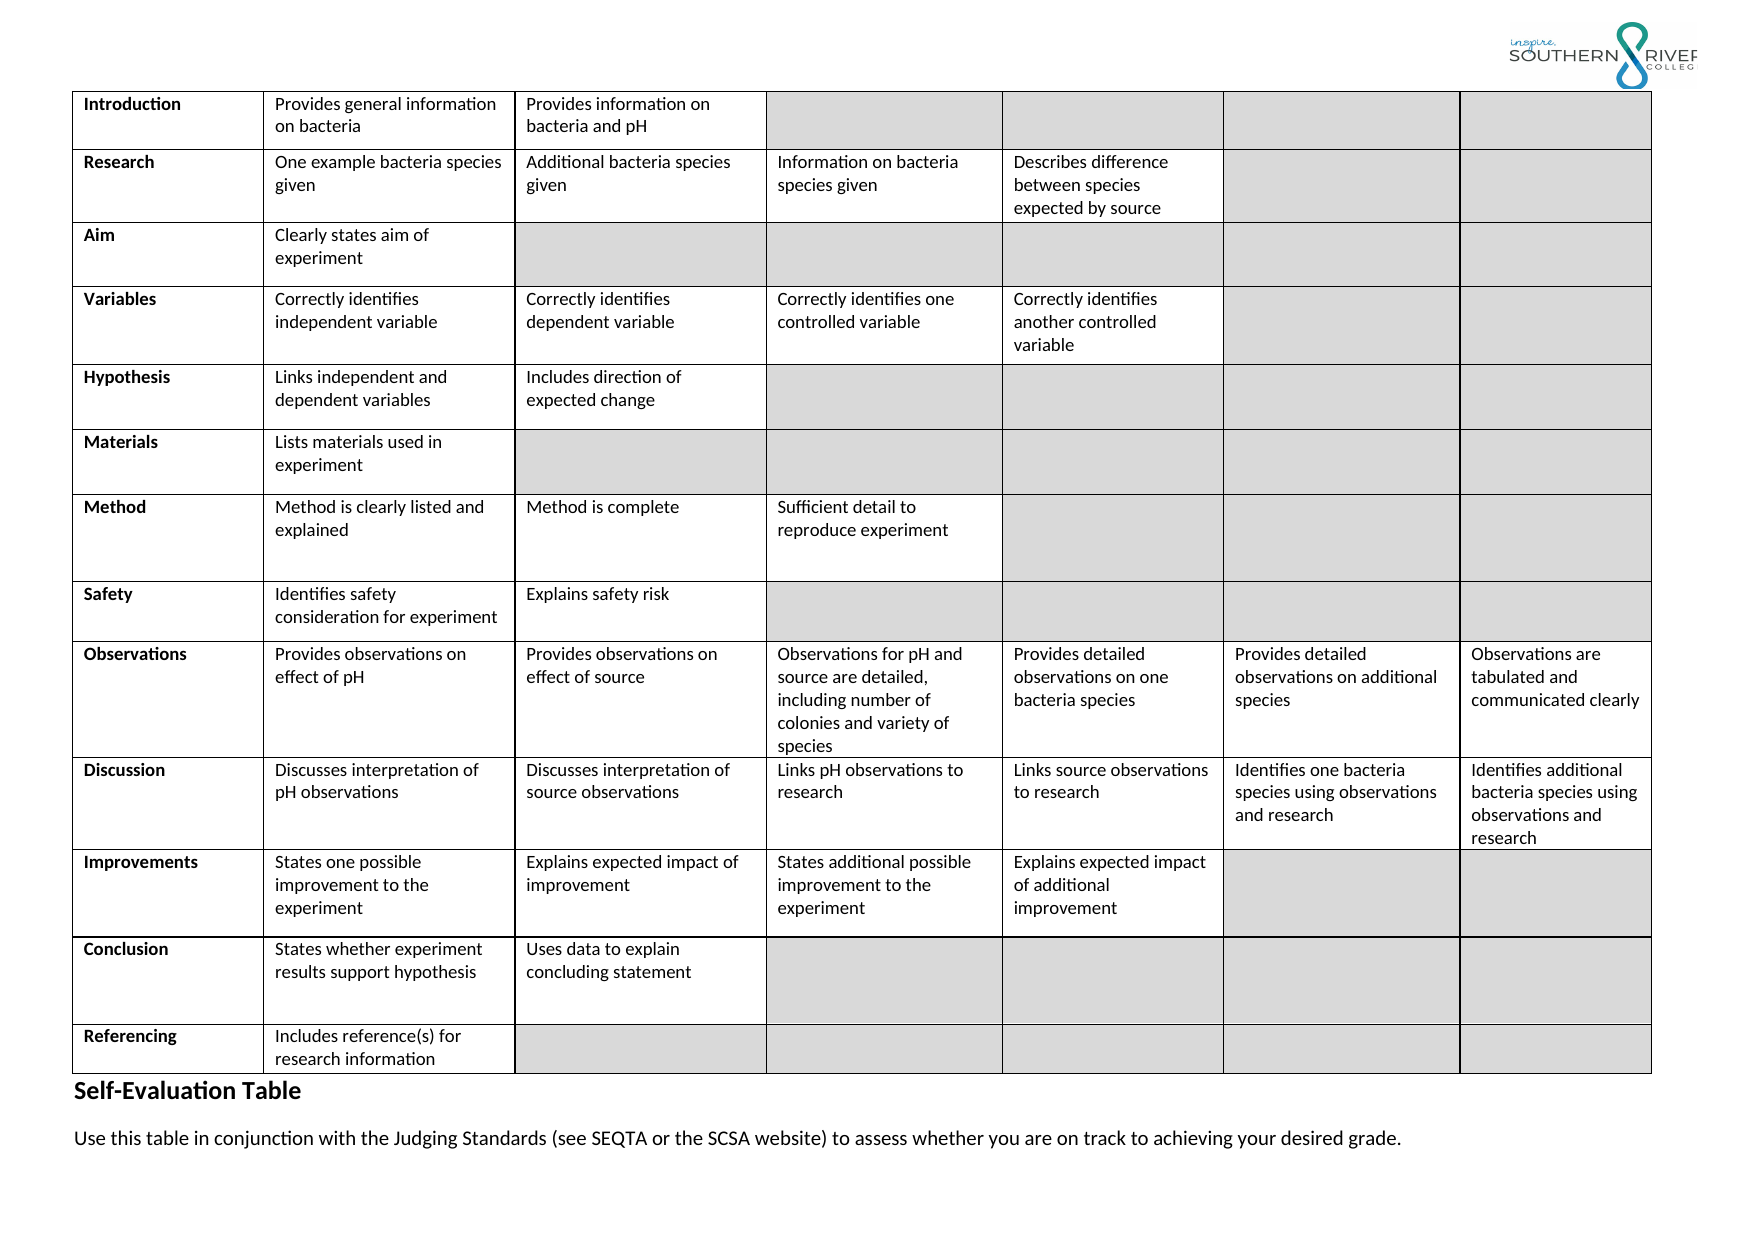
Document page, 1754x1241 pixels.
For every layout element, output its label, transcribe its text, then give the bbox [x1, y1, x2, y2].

table_cell Correctly identifies one controlled variable [767, 287, 1002, 364]
table_cell Observations [73, 642, 263, 757]
table_cell [1461, 223, 1651, 286]
table_cell Variables [73, 287, 263, 364]
table_cell [1461, 287, 1651, 364]
table_cell Includes reference(s) for research information [264, 1025, 514, 1073]
table_cell [1003, 938, 1223, 1023]
picture [1509, 22, 1697, 89]
table_cell Describes difference between species expected by source [1003, 150, 1223, 222]
table_cell Correctly identifies independent variable [264, 287, 514, 364]
table_cell Explains expected impact of improvement [516, 850, 766, 936]
table_cell Links source observations to research [1003, 758, 1223, 849]
table_cell [1461, 1025, 1651, 1073]
table_cell Identifies safety consideration for experiment [264, 582, 514, 641]
table_cell States whether experiment results support hypothesis [264, 938, 514, 1023]
table_cell [1461, 150, 1651, 222]
table_cell Referencing [73, 1025, 263, 1073]
table_cell Clearly states aim of experiment [264, 223, 514, 286]
table_cell [1003, 1025, 1223, 1073]
table_cell [1224, 223, 1459, 286]
table_cell Links pH observations to research [767, 758, 1002, 849]
table_cell Explains safety risk [516, 582, 766, 641]
table_cell Discussion [73, 758, 263, 849]
table_cell [516, 1025, 766, 1073]
table_header Introduction [73, 92, 263, 149]
table_cell Uses data to explain concluding statement [516, 938, 766, 1023]
table_cell [1224, 1025, 1459, 1073]
table_cell Correctly identifies dependent variable [516, 287, 766, 364]
table_cell Correctly identifies another controlled variable [1003, 287, 1223, 364]
table_cell [1224, 938, 1459, 1023]
table_cell Materials [73, 430, 263, 494]
table_cell Safety [73, 582, 263, 641]
table_cell Research [73, 150, 263, 222]
table_cell [767, 223, 1002, 286]
table_cell Observations for pH and source are detailed, including number of colonies and variety of species [767, 642, 1002, 757]
table_cell Hypothesis [73, 365, 263, 429]
table_cell Provides observations on effect of source [516, 642, 766, 757]
table_cell [1003, 582, 1223, 641]
table_cell [1224, 287, 1459, 364]
table_cell [1461, 365, 1651, 429]
table_cell [1461, 938, 1651, 1023]
table_cell [1003, 365, 1223, 429]
table_cell [516, 223, 766, 286]
table_header [1003, 92, 1223, 149]
table_cell Method is clearly listed and explained [264, 495, 514, 581]
table_cell Provides detailed observations on one bacteria species [1003, 642, 1223, 757]
table_cell [1224, 430, 1459, 494]
table_cell Observations are tabulated and communicated clearly [1461, 642, 1651, 757]
table_cell [1224, 495, 1459, 581]
table_cell Information on bacteria species given [767, 150, 1002, 222]
table_cell [767, 430, 1002, 494]
table_cell [1461, 582, 1651, 641]
table_cell [1461, 850, 1651, 936]
table_cell [1224, 582, 1459, 641]
table_header Provides information on bacteria and pH [516, 92, 766, 149]
table_cell Method [73, 495, 263, 581]
table_cell [1461, 495, 1651, 581]
table_cell [1224, 850, 1459, 936]
table_cell Lists materials used in experiment [264, 430, 514, 494]
table_cell [1003, 223, 1223, 286]
table_cell Additional bacteria species given [516, 150, 766, 222]
table_cell [1224, 365, 1459, 429]
table_header [1461, 92, 1651, 149]
text Use this table in conjunction with the Judging Standards (see SEQTA or the SCSA website) to assess whether you are on track to achieving your desired grade. [74, 1125, 1651, 1150]
table_cell [767, 582, 1002, 641]
table_cell Explains expected impact of additional improvement [1003, 850, 1223, 936]
table_cell [516, 430, 766, 494]
table_cell Includes direction of expected change [516, 365, 766, 429]
table_cell One example bacteria species given [264, 150, 514, 222]
table_cell Discusses interpretation of pH observations [264, 758, 514, 849]
table_cell Sufficient detail to reproduce experiment [767, 495, 1002, 581]
table_cell Aim [73, 223, 263, 286]
table_cell Provides observations on effect of pH [264, 642, 514, 757]
table_cell [1003, 495, 1223, 581]
table_cell [767, 365, 1002, 429]
table_header Provides general information on bacteria [264, 92, 514, 149]
table_cell [1224, 150, 1459, 222]
table_header [767, 92, 1002, 149]
table_cell Identifies additional bacteria species using observations and research [1461, 758, 1651, 849]
table_cell Discusses interpretation of source observations [516, 758, 766, 849]
table_cell States additional possible improvement to the experiment [767, 850, 1002, 936]
text Self-Evaluation Table [74, 1074, 1651, 1106]
table_cell Method is complete [516, 495, 766, 581]
table_cell Identifies one bacteria species using observations and research [1224, 758, 1459, 849]
table_cell [767, 1025, 1002, 1073]
table_cell [767, 938, 1002, 1023]
table_cell Links independent and dependent variables [264, 365, 514, 429]
table_cell Improvements [73, 850, 263, 936]
table_cell States one possible improvement to the experiment [264, 850, 514, 936]
table_cell Provides detailed observations on additional species [1224, 642, 1459, 757]
table_cell [1461, 430, 1651, 494]
table_cell Conclusion [73, 938, 263, 1023]
table_header [1224, 92, 1459, 149]
table_cell [1003, 430, 1223, 494]
